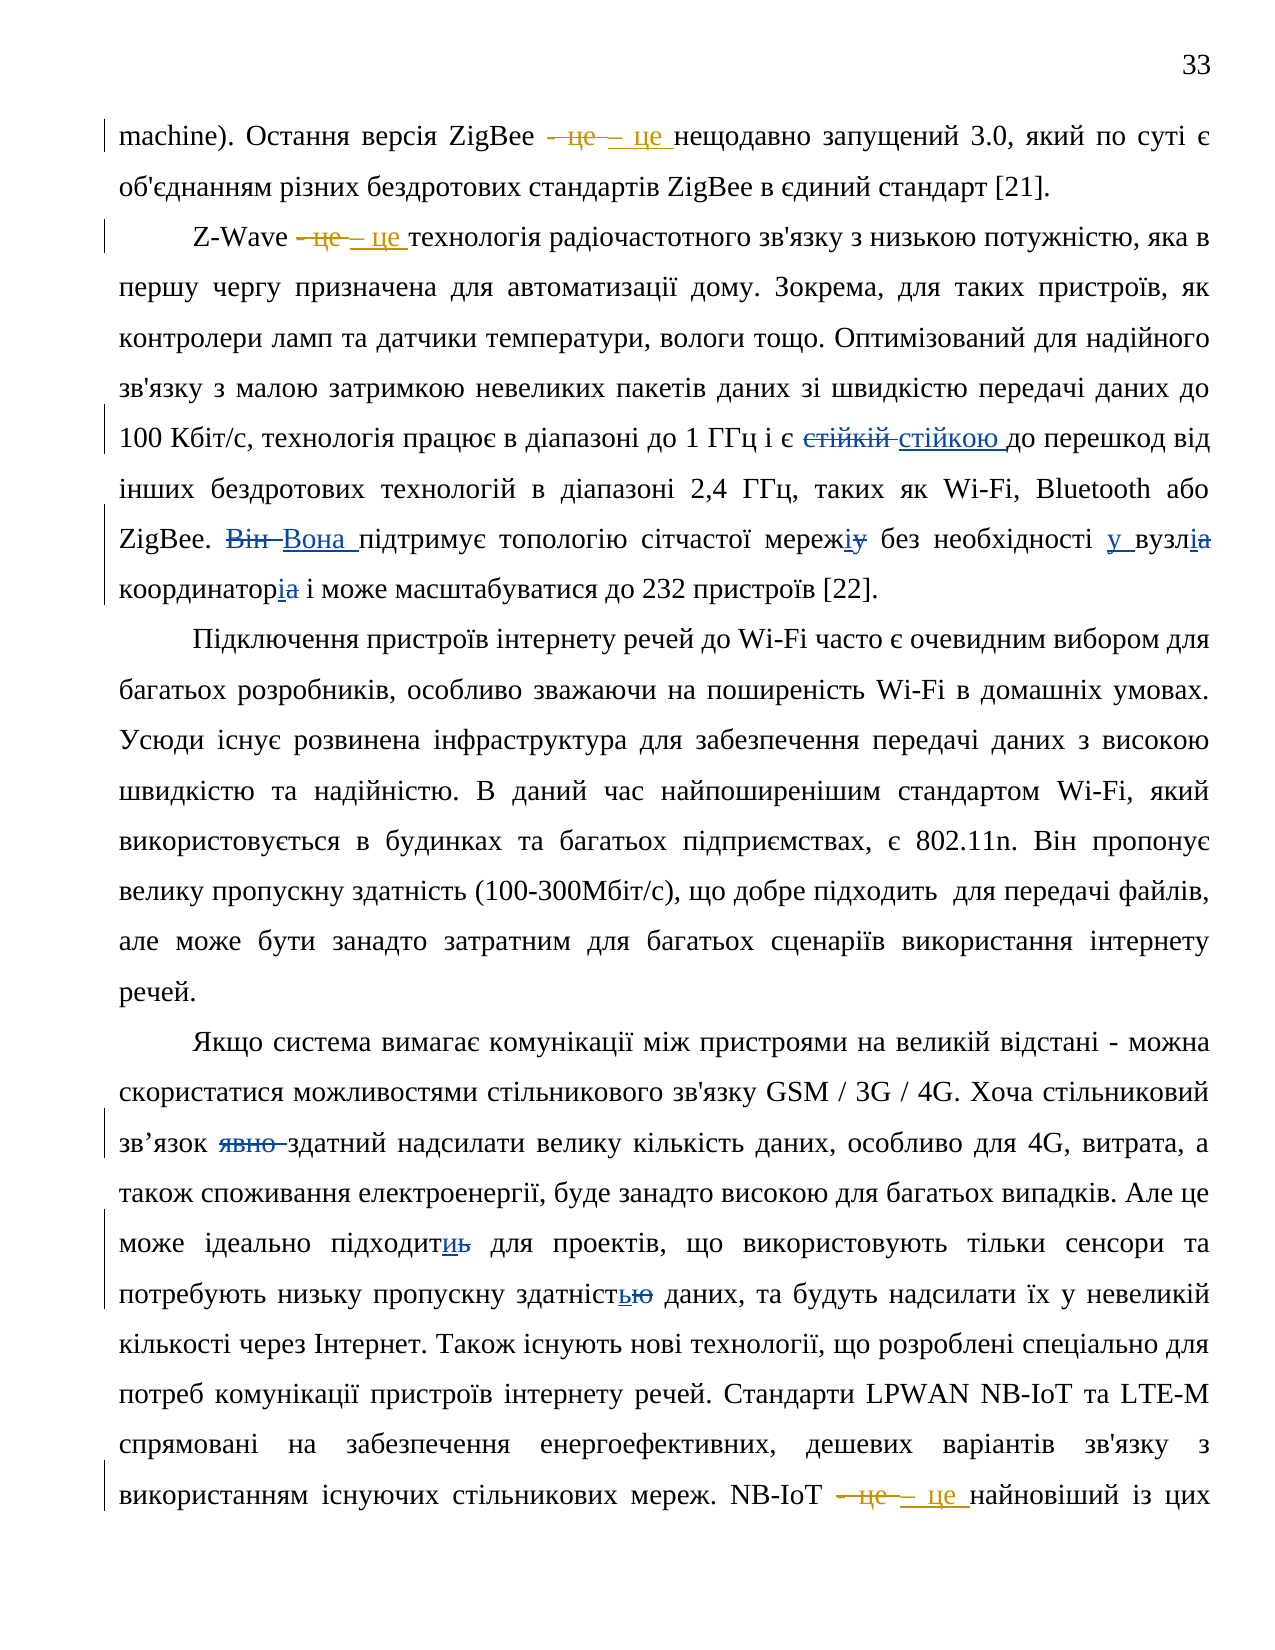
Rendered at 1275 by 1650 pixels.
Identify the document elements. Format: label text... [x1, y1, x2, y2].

text Z-Wave технологія радіочастотного зв'язку з низькою потужністю, яка в першу чергу призначена для автоматизації дому. Зокрема, для таких пристроїв, як контролери ламп та датчики температури, вологи тощо. Оптимізований для надійного зв'язку з малою затримкою невеликих пакетів даних зі швидкістю передачі даних до 100 Кбіт/с, технологія працює в діапазоні до 1 ГГц і є до перешкод від інших бездротових технологій в діапазоні 2,4 ГГц, таких як Wi-Fi, Bluetooth або ZigBee. підтримує топологію сітчастої мереж без необхідності вузлкоординатор і може масштабуватися до 232 пристроїв [22]. [118, 219, 1211, 605]
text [118, 118, 1211, 202]
text Підключення пристроїв інтернету речей до Wi-Fi часто є очевидним вибором для багатьох розробників, особливо зважаючи на поширеність Wi-Fi в домашніх умовах. Усюди існує розвинена інфраструктура для забезпечення передачі даних з високою швидкістю та надійністю. В даний час найпоширенішим стандартом Wi-Fi, який використовується в будинках та багатьох підприємствах, є 802.11n. Він пропонує велику пропускну здатність (100-300Мбіт/с), що добре підходить для передачі файлів, але може бути занадто затратним для багатьох сценаріїв використання інтернету речей. [118, 622, 1211, 1007]
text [118, 1024, 1211, 1511]
